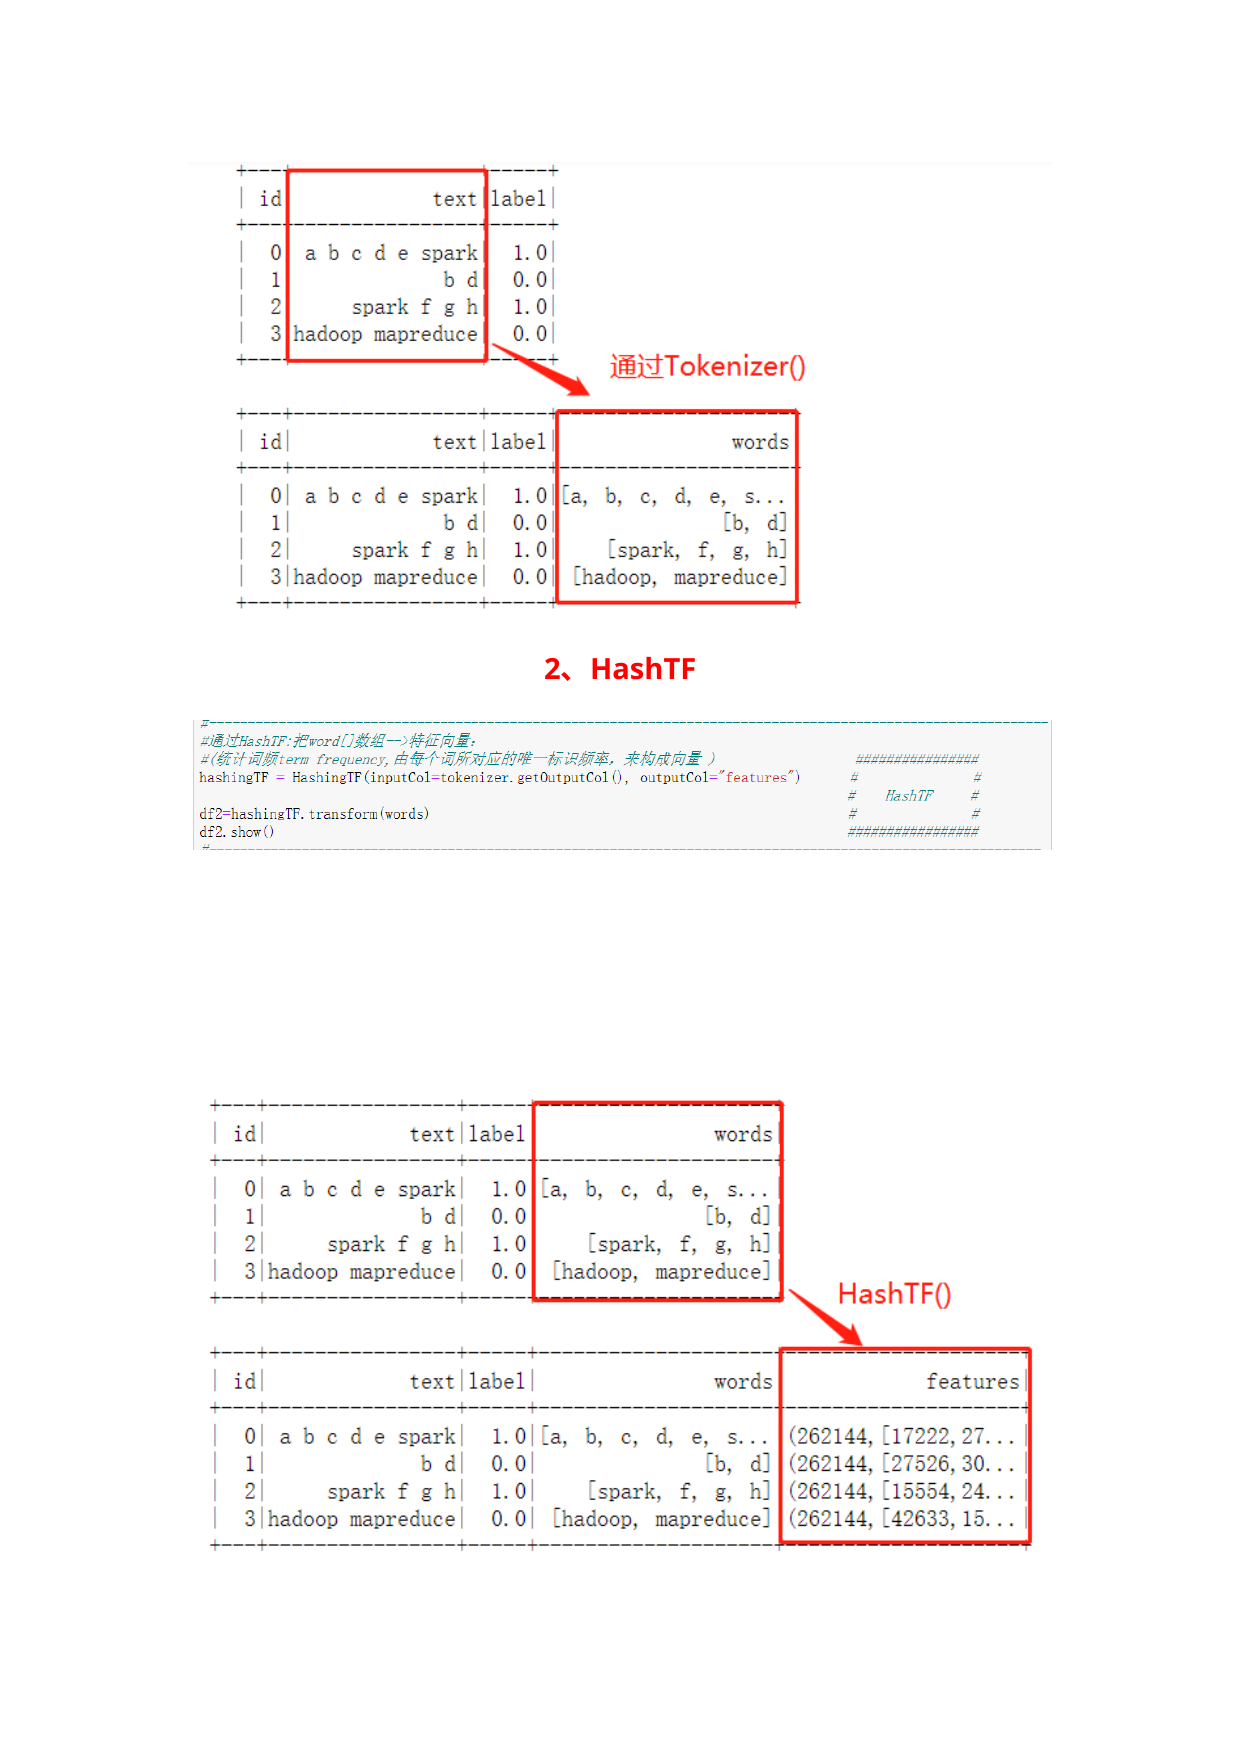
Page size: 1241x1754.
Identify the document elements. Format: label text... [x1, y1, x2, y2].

picture [187, 1093, 1053, 1572]
picture [187, 720, 1053, 850]
text 2、HashTF [187, 634, 1053, 699]
picture [187, 162, 1053, 615]
